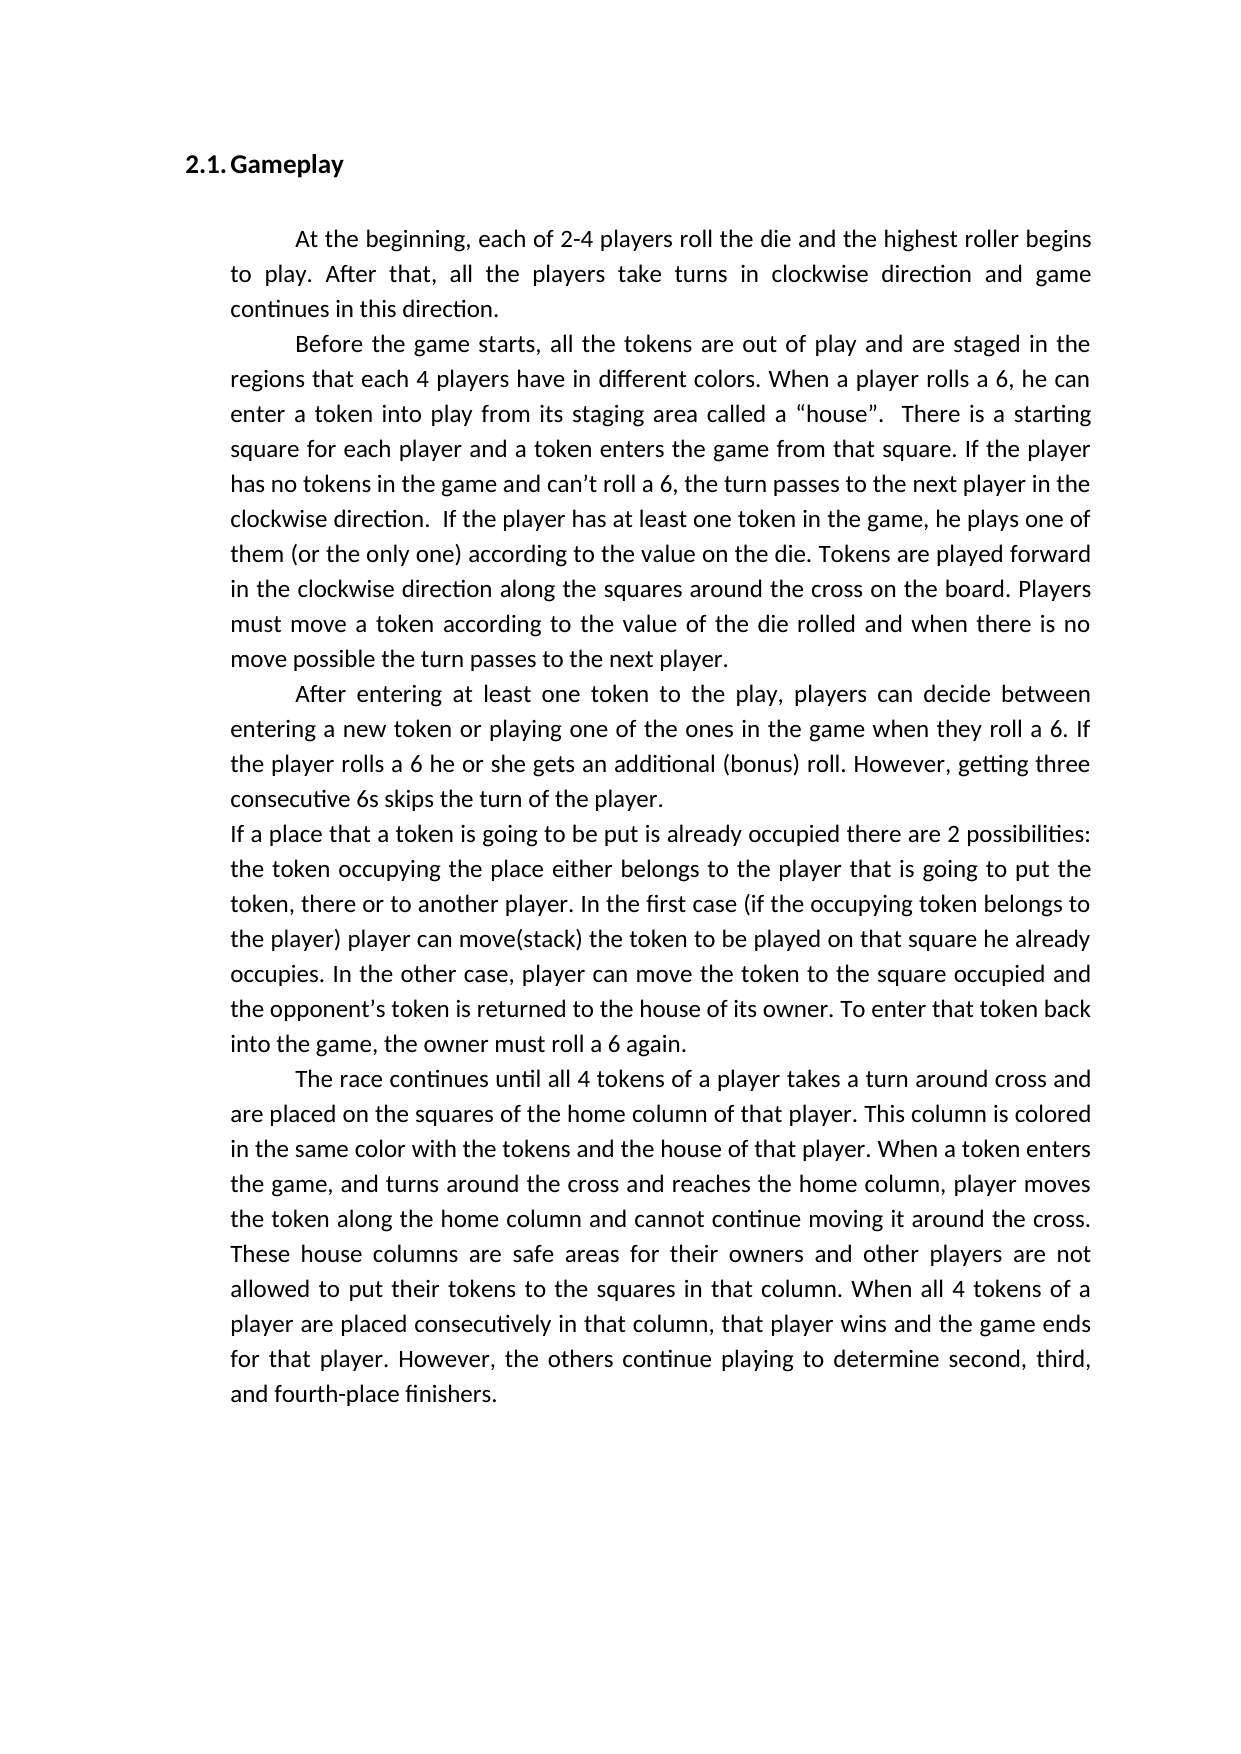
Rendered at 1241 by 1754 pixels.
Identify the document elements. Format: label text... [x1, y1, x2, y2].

list At the beginning, each of 2-4 players roll the die and the highest roller begins to play. After that, all the players take turns in clockwise direction and game continues in this direction. [230, 223, 1093, 324]
list Gameplay [185, 148, 1093, 181]
list After entering at least one token to the play, players can decide between entering a new token or playing one of the ones in the game when they roll a 6. If the player rolls a 6 he or she gets an additional (bonus) roll. However, getting three consecutive 6s skips the turn of the player. [230, 678, 1093, 814]
list Before the game starts, all the tokens are out of play and are staged in the regions that each 4 players have in different colors. When a player rolls a 6, he can enter a token into play from its staging area called a “house”. There is a starting square for each player and a token enters the game from that square. If the player has no tokens in the game and can’t roll a 6, the turn passes to the next player in the clockwise direction. If the player has at least one token in the game, he plays one of them (or the only one) according to the value on the die. Tokens are played forward in the clockwise direction along the squares around the cross on the board. Players must move a token according to the value of the die rolled and when there is no move possible the turn passes to the next player. [230, 328, 1093, 674]
list If a place that a token is going to be put is already occupied there are 2 possibilities: the token occupying the place either belongs to the player that is going to put the token, there or to another player. In the first case (if the occupying token belongs to the player) player can move(stack) the token to be played on that square he already occupies. In the other case, player can move the token to the square occupied and the opponent’s token is returned to the house of its owner. To enter that token back into the game, the owner must roll a 6 again. [230, 818, 1093, 1059]
list The race continues until all 4 tokens of a player takes a turn around cross and are placed on the squares of the home column of that player. This column is colored in the same color with the tokens and the house of that player. When a token enters the game, and turns around the cross and reaches the home column, player moves the token along the home column and cannot continue moving it around the cross. These house columns are safe areas for their owners and other players are not allowed to put their tokens to the squares in that column. When all 4 tokens of a player are placed consecutively in that column, that player wins and the game ends for that player. However, the others continue playing to determine second, third, and fourth-place finishers. [230, 1063, 1093, 1409]
